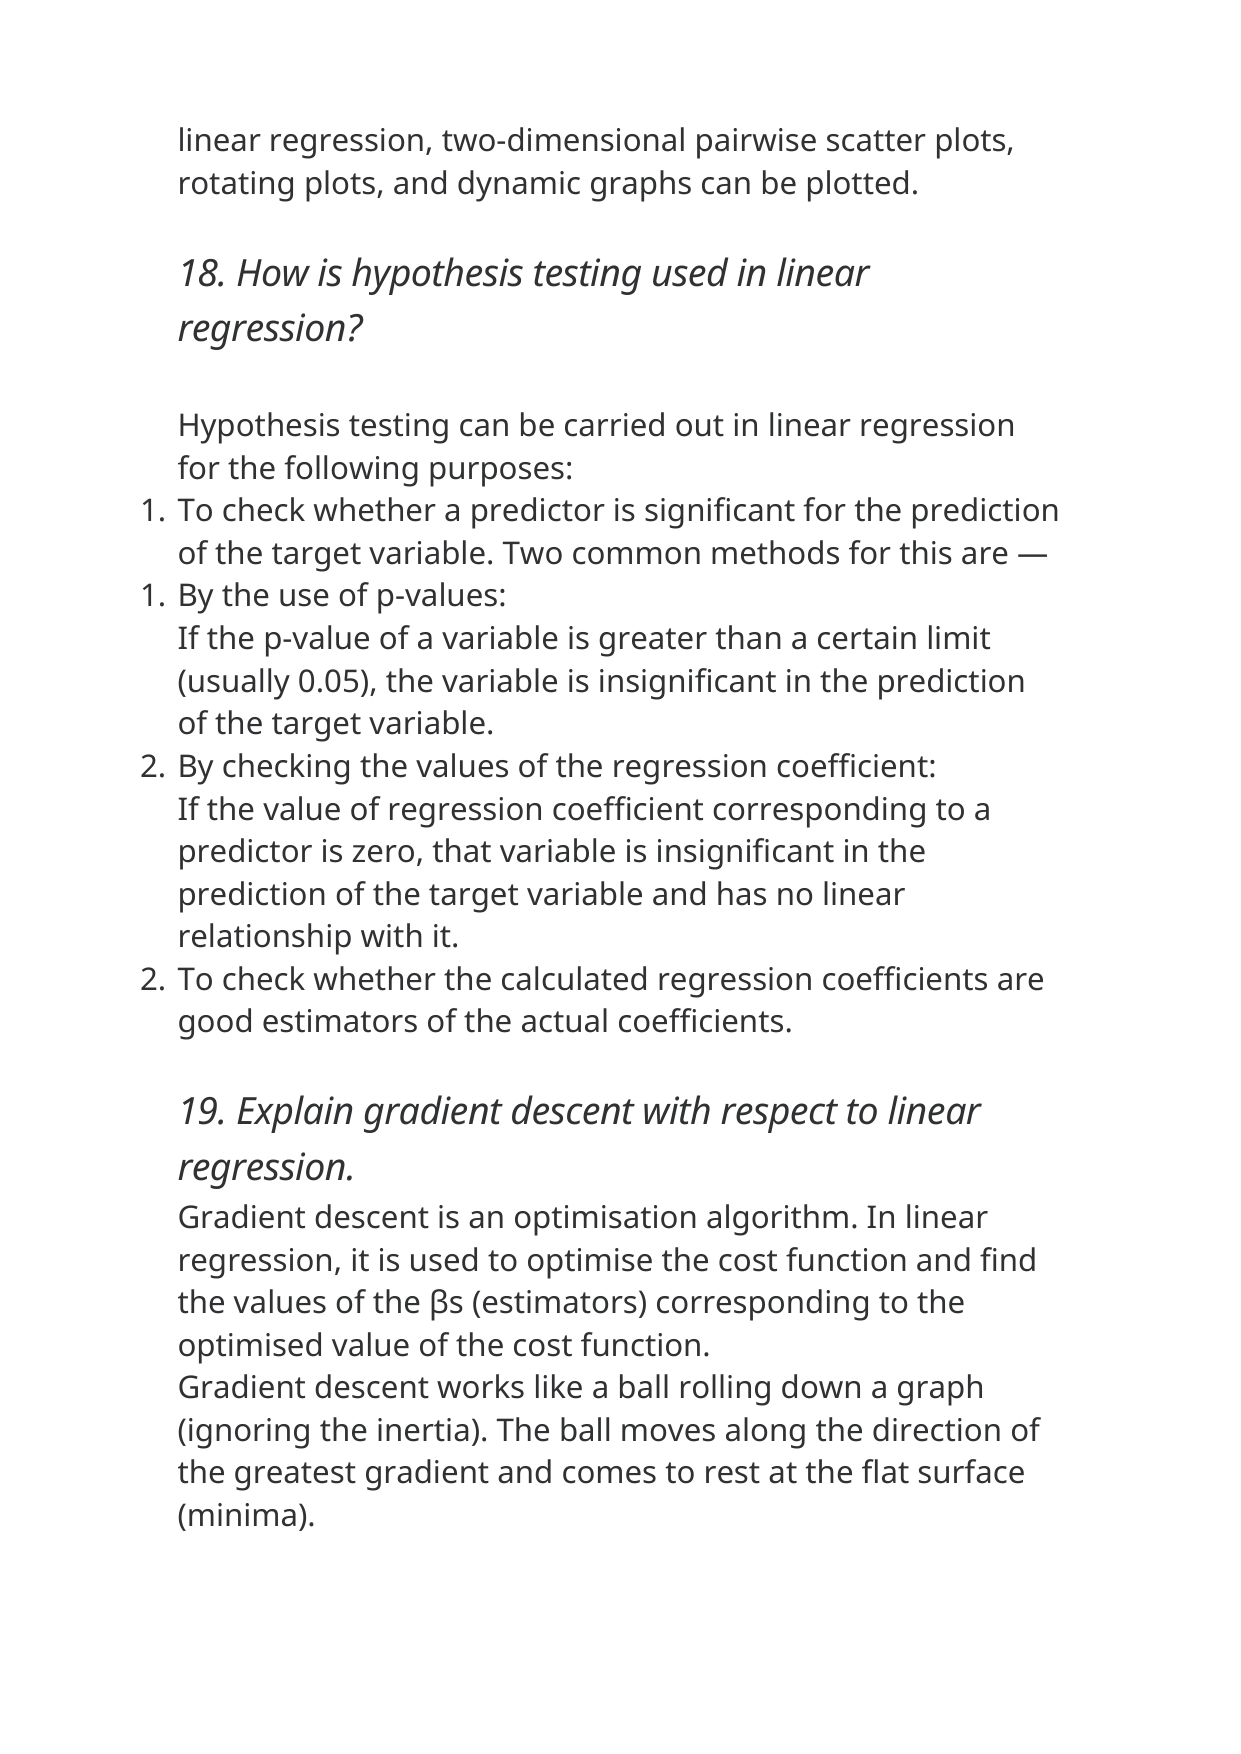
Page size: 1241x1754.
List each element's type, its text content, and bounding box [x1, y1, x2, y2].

subtitle 19. Explain gradient descent with respect to linear regression. [177, 1085, 1063, 1191]
subtitle 18. How is hypothesis testing used in linear regression? [177, 246, 1063, 352]
text Gradient descent is an optimisation algorithm. In linear regression, it is used to optimise the cost function and find the values of the βs (estimators) corresponding to the optimised value of the cost function. Gradient descent works like a ball rolling down a graph (ignoring the inertia). The ball moves along the direction of the greatest gradient and comes to rest at the flat surface (minima). [177, 1195, 1063, 1536]
list By the use of p-values: If the p-value of a variable is greater than a certain limit (usually 0.05), the variable is insignificant in the prediction of the target variable. [140, 573, 1063, 744]
list By checking the values of the regression coefficient: If the value of regression coefficient corresponding to a predictor is zero, that variable is insignificant in the prediction of the target variable and has no linear relationship with it. [140, 744, 1063, 957]
text Hypothesis testing can be carried out in linear regression for the following purposes: [177, 403, 1063, 488]
list To check whether the calculated regression coefficients are good estimators of the actual coefficients. [140, 957, 1063, 1042]
list To check whether a predictor is significant for the prediction of the target variable. Two common methods for this are — [140, 488, 1063, 573]
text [177, 118, 1063, 203]
